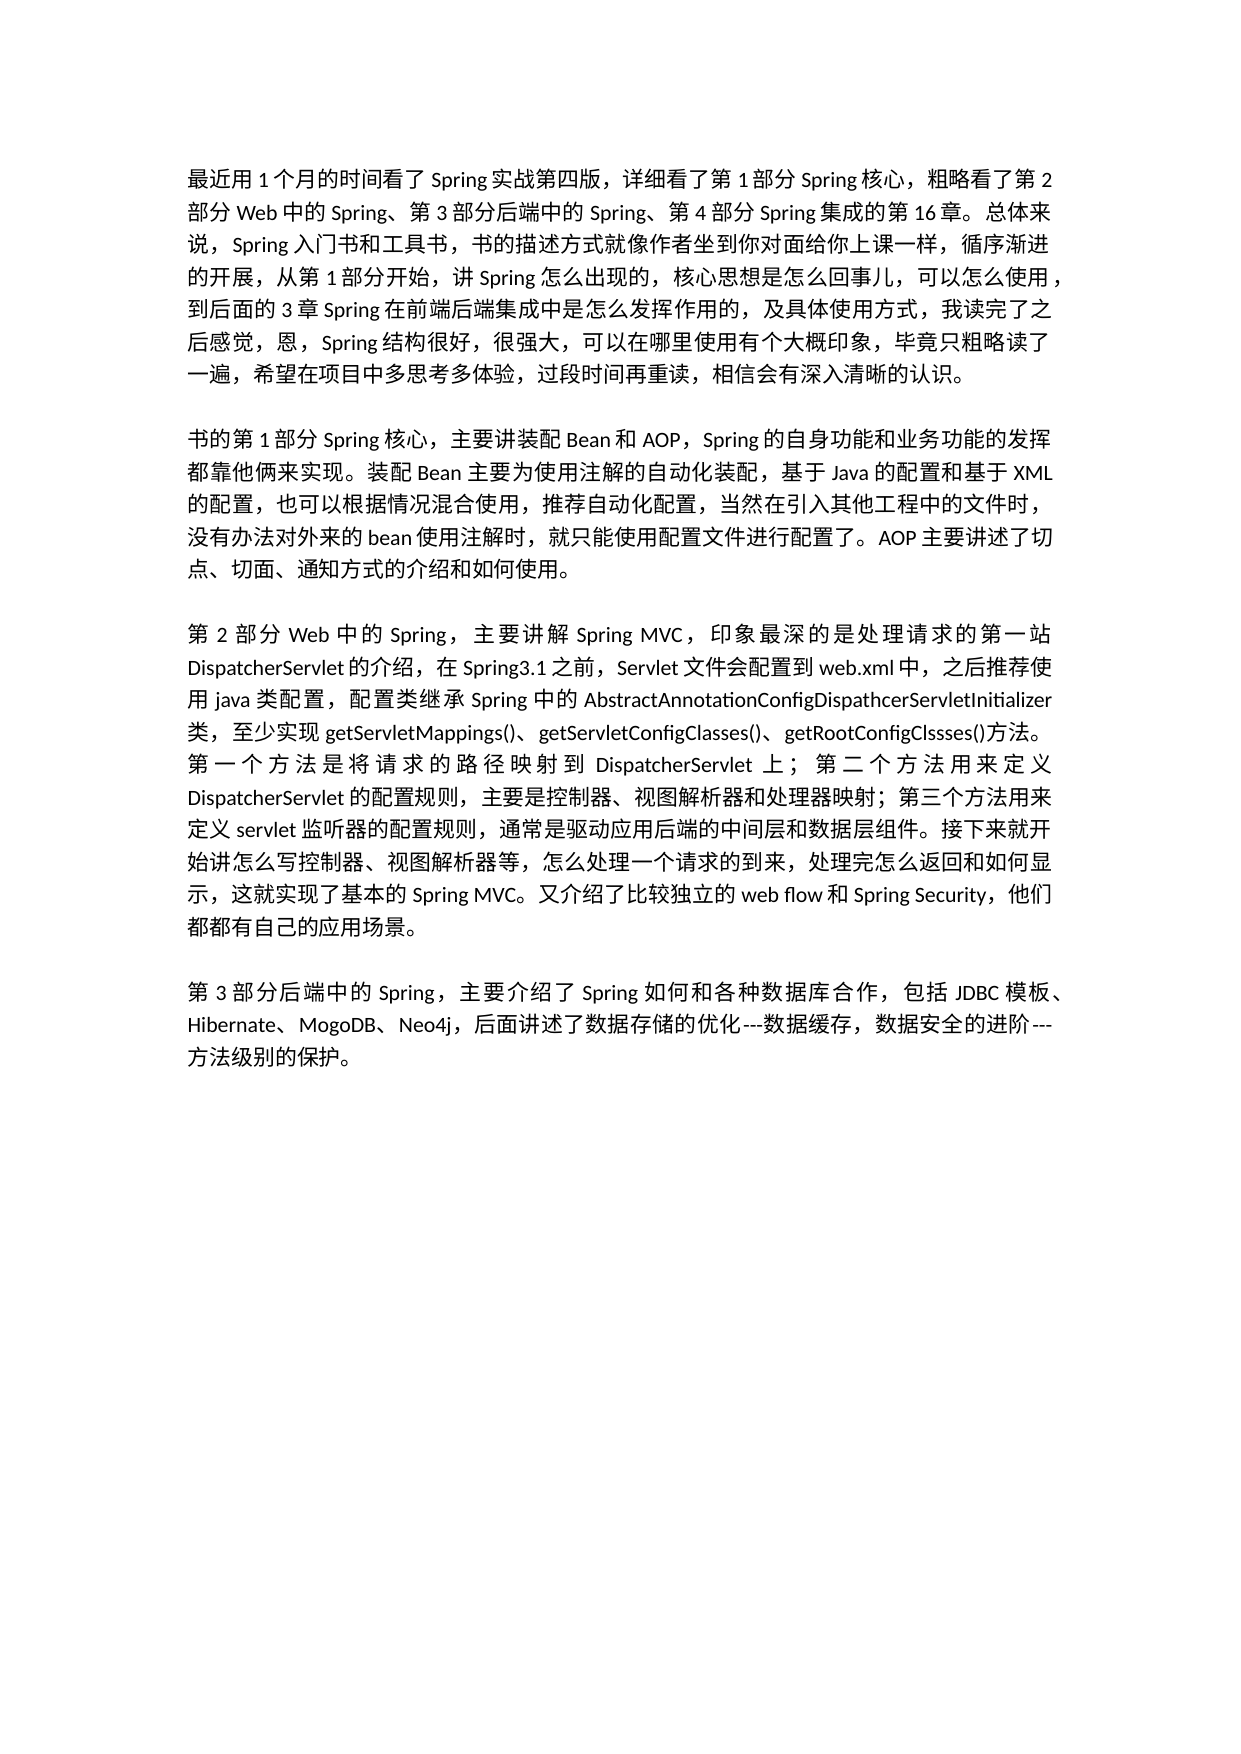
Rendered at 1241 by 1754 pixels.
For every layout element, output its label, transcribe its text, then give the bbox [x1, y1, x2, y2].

text 最近用1个月的时间看了Spring实战第四版，详细看了第1部分Spring核心，粗略看了第2部分Web中的Spring、第3部分后端中的Spring、第4部分Spring集成的第16章。总体来说，Spring入门书和工具书，书的描述方式就像作者坐到你对面给你上课一样，循序渐进的开展，从第1部分开始，讲Spring怎么出现的，核心思想是怎么回事儿，可以怎么使用，到后面的3章Spring在前端后端集成中是怎么发挥作用的，及具体使用方式，我读完了之后感觉，恩，Spring结构很好，很强大，可以在哪里使用有个大概印象，毕竟只粗略读了一遍，希望在项目中多思考多体验，过段时间再重读，相信会有深入清晰的认识。 [187, 162, 1053, 389]
text 第3部分后端中的Spring，主要介绍了Spring如何和各种数据库合作，包括JDBC模板、Hibernate、MogoDB、Neo4j，后面讲述了数据存储的优化---数据缓存，数据安全的进阶---方法级别的保护。 [187, 974, 1053, 1072]
text 书的第1部分Spring核心，主要讲装配Bean和AOP，Spring的自身功能和业务功能的发挥都靠他俩来实现。装配Bean主要为使用注解的自动化装配，基于Java的配置和基于XML的配置，也可以根据情况混合使用，推荐自动化配置，当然在引入其他工程中的文件时，没有办法对外来的bean使用注解时，就只能使用配置文件进行配置了。AOP主要讲述了切点、切面、通知方式的介绍和如何使用。 [187, 422, 1053, 584]
text 第2部分Web中的Spring，主要讲解Spring MVC，印象最深的是处理请求的第一站DispatcherServlet的介绍，在Spring3.1之前，Servlet文件会配置到web.xml中，之后推荐使用java类配置，配置类继承Spring中的AbstractAnnotationConfigDispathcerServletInitializer类，至少实现getServletMappings()、getServletConfigClasses()、getRootConfigClssses()方法。第一个方法是将请求的路径映射到DispatcherServlet上；第二个方法用来定义DispatcherServlet的配置规则，主要是控制器、视图解析器和处理器映射；第三个方法用来定义servlet监听器的配置规则，通常是驱动应用后端的中间层和数据层组件。接下来就开始讲怎么写控制器、视图解析器等，怎么处理一个请求的到来，处理完怎么返回和如何显示，这就实现了基本的Spring MVC。又介绍了比较独立的web flow和Spring Security，他们都都有自己的应用场景。 [187, 617, 1053, 942]
